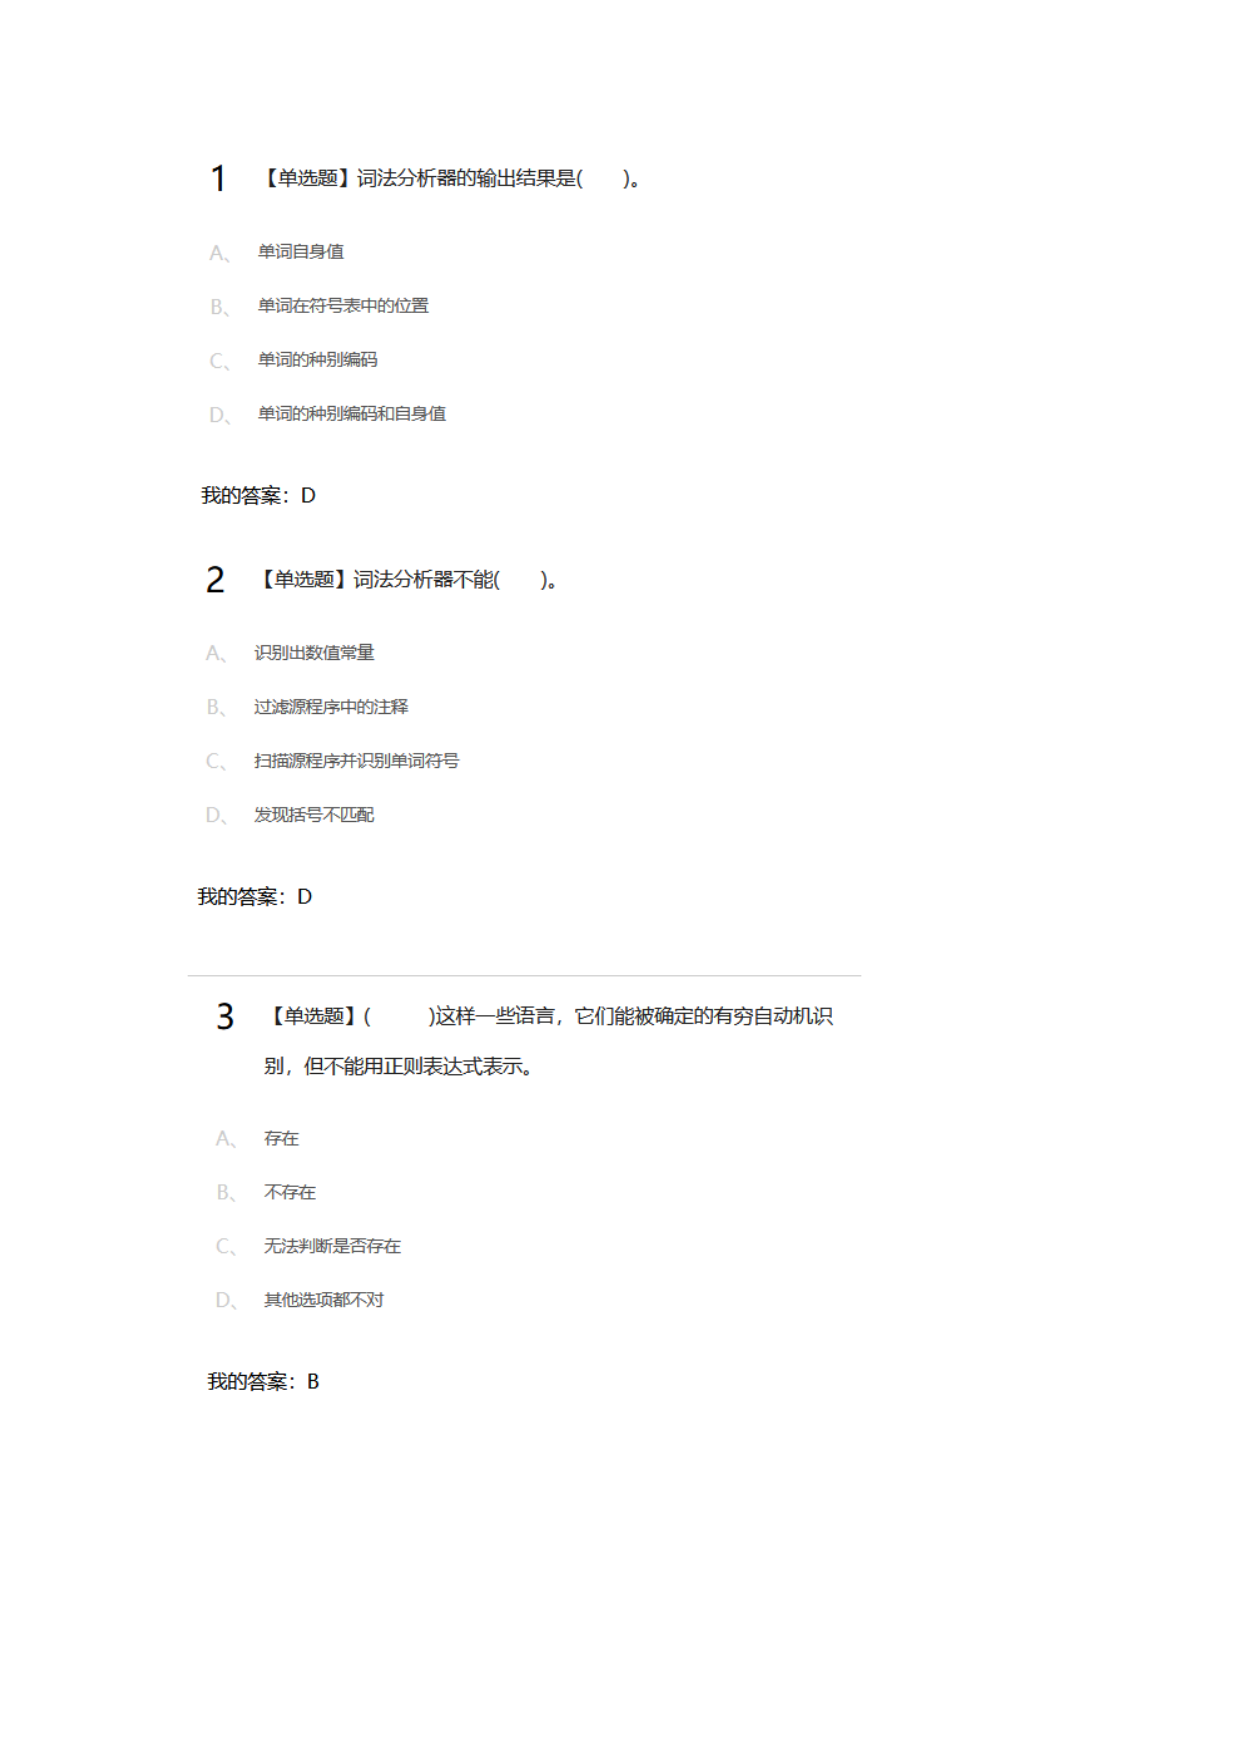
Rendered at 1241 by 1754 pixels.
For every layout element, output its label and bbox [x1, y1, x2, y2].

picture [187, 162, 673, 519]
picture [187, 974, 862, 1405]
picture [187, 552, 572, 934]
